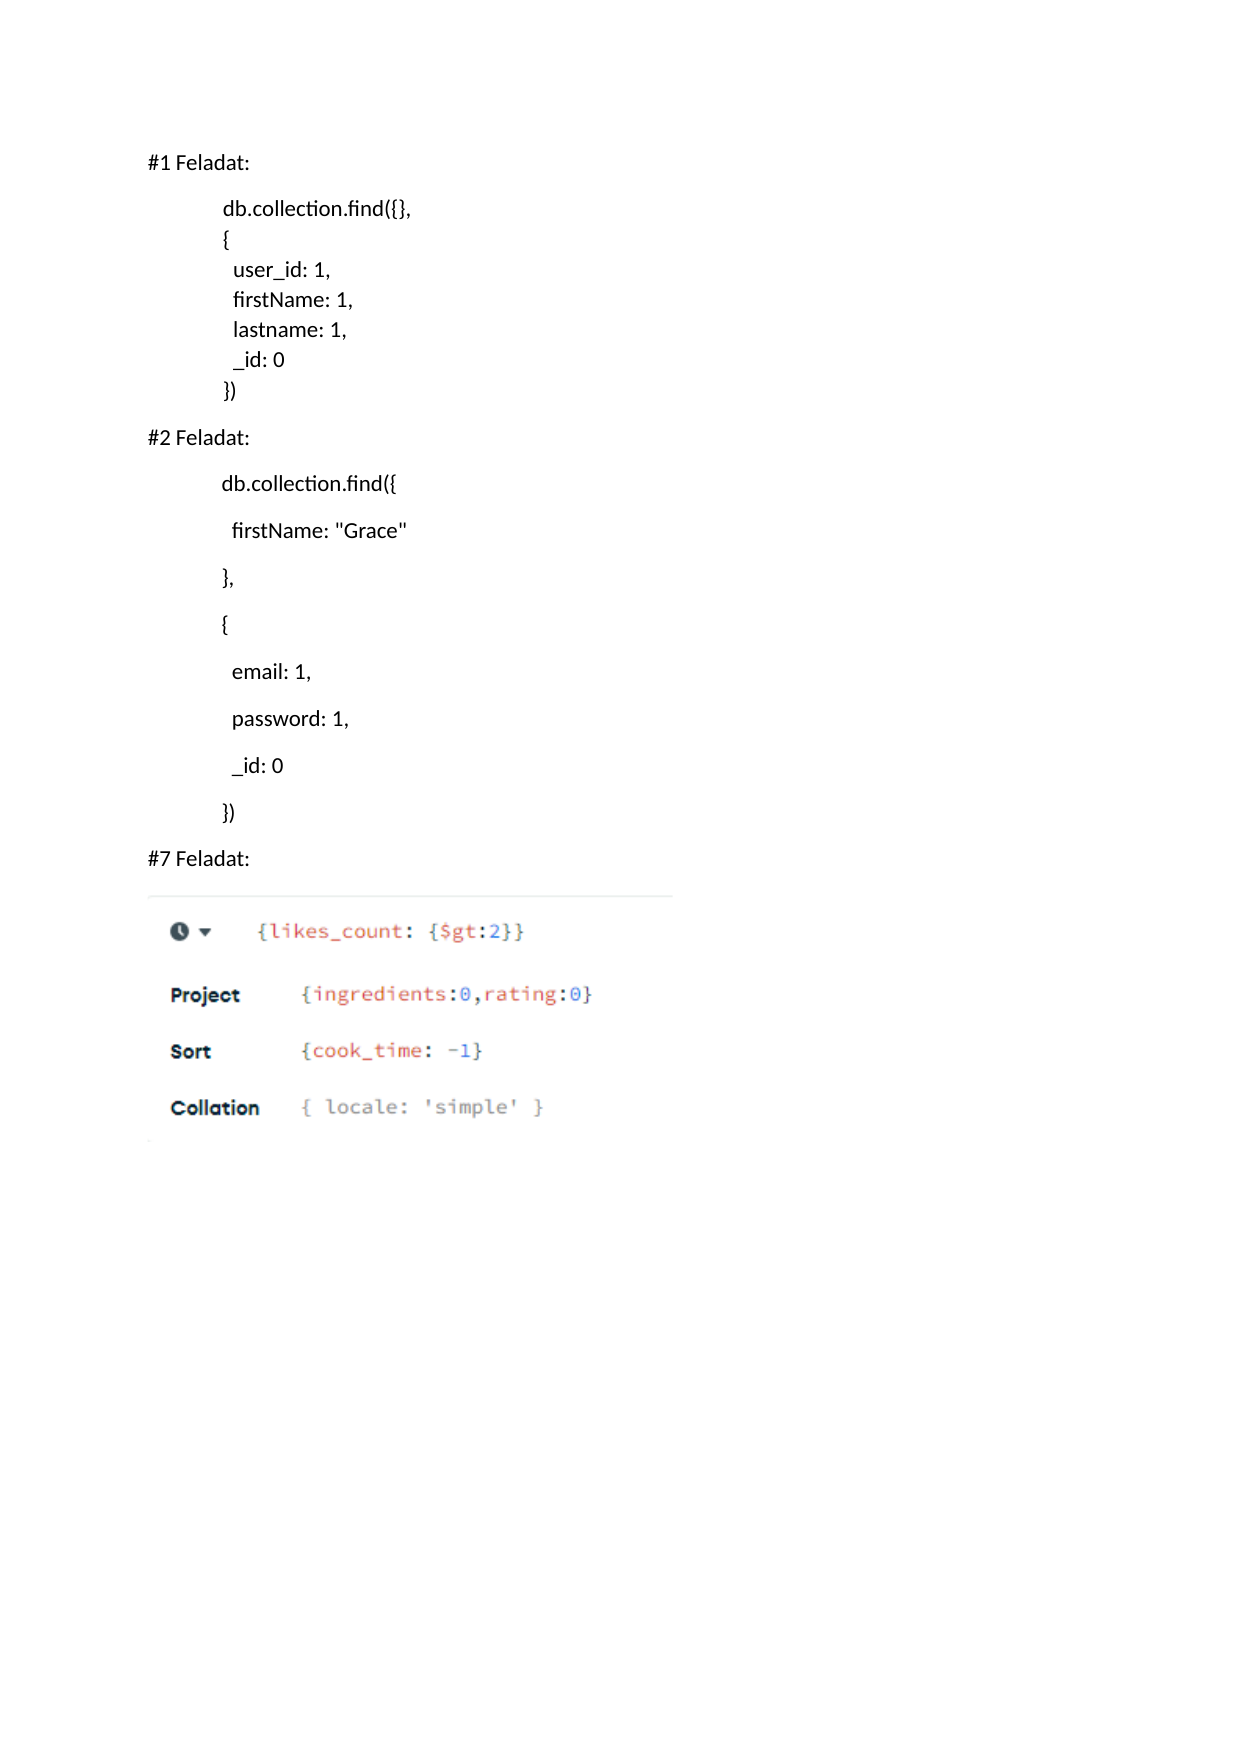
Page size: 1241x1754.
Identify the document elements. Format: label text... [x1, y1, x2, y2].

list _id: 0 [223, 346, 1093, 373]
text firstName: "Grace" [221, 516, 1093, 544]
list }) [223, 376, 1093, 404]
text email: 1, [221, 657, 1093, 685]
text password: 1, [221, 704, 1093, 732]
text db.collection.find({ [221, 469, 1093, 497]
text #7 Feladat: [148, 844, 1093, 872]
text #1 Feladat: [148, 148, 1093, 176]
list db.collection.find({}, [223, 194, 1093, 222]
text }, [221, 563, 1093, 591]
text { [221, 610, 1093, 638]
text _id: 0 [221, 751, 1093, 779]
list firstName: 1, [223, 285, 1093, 313]
list user_id: 1, [223, 255, 1093, 283]
list lastname: 1, [223, 315, 1093, 343]
text #2 Feladat: [148, 423, 1093, 451]
list { [223, 225, 1093, 253]
text }) [221, 798, 1093, 826]
picture [147, 891, 673, 1142]
